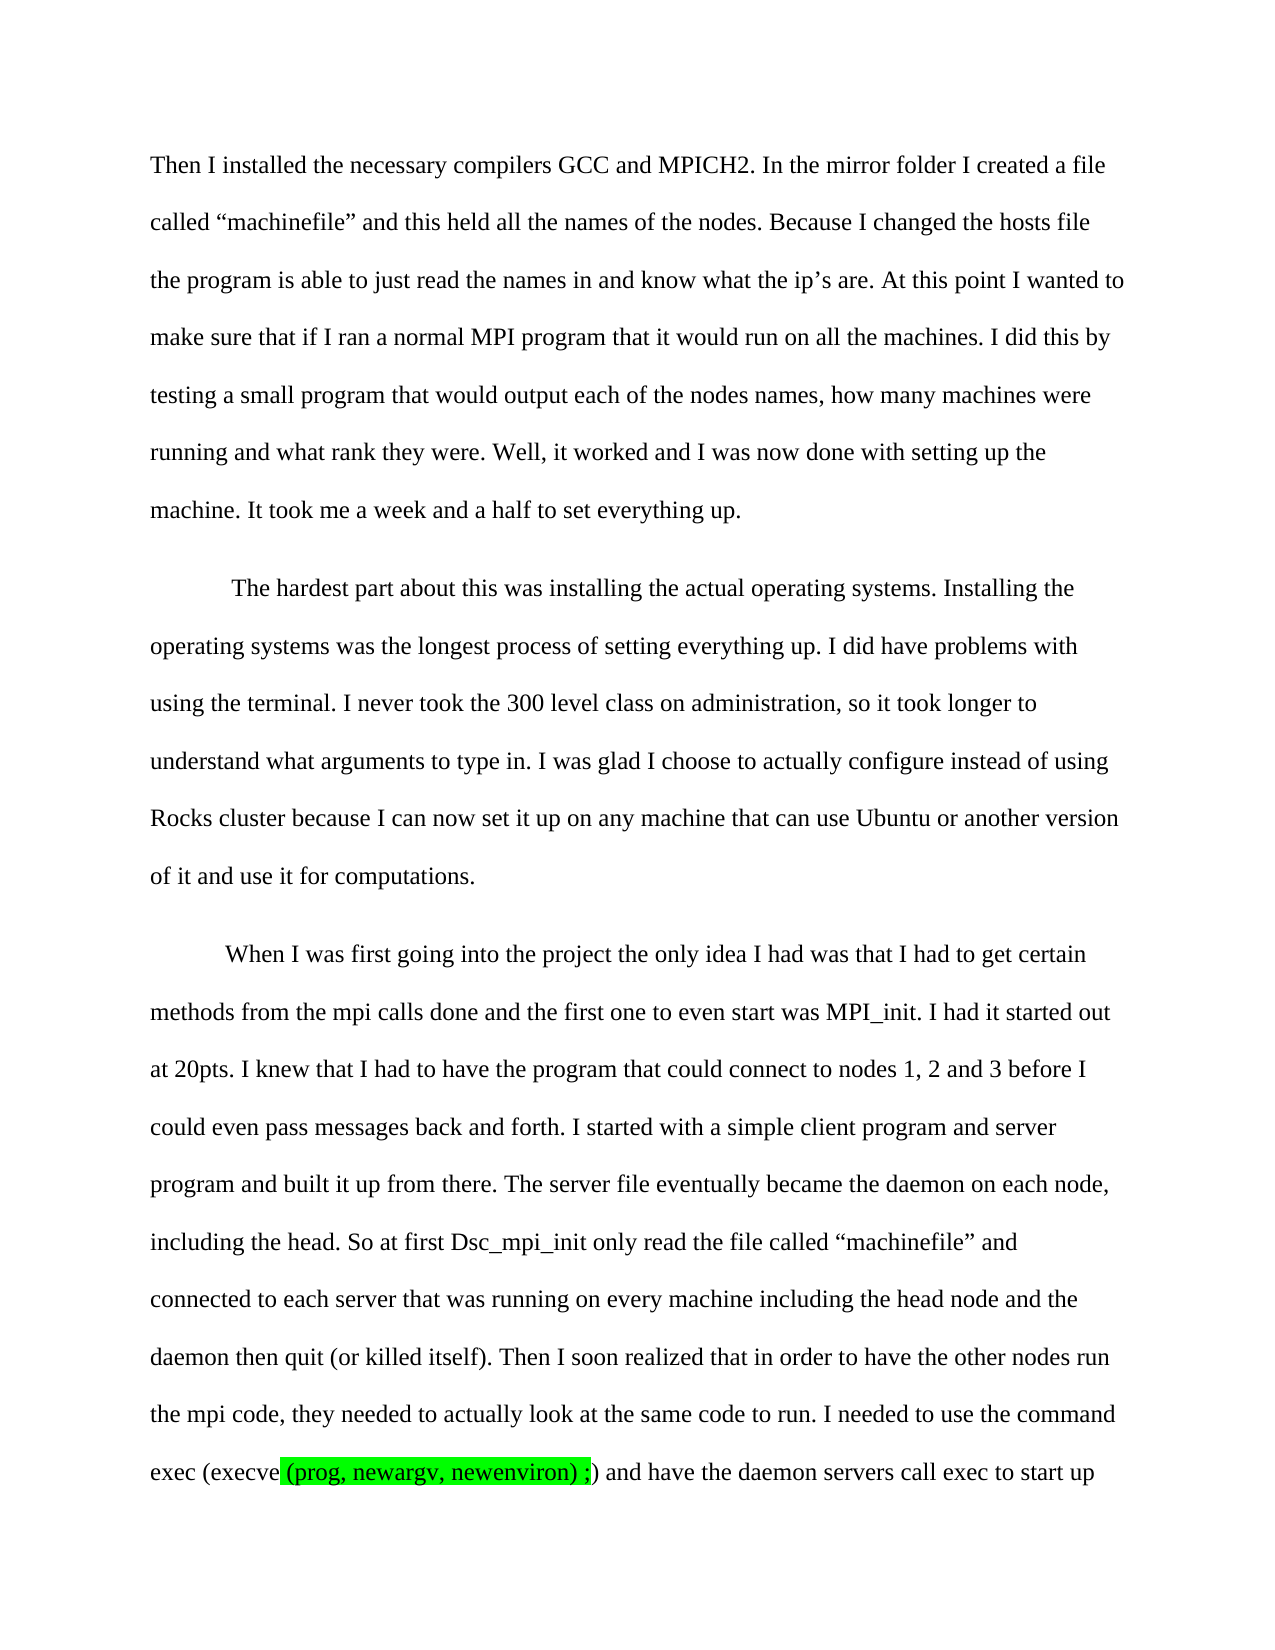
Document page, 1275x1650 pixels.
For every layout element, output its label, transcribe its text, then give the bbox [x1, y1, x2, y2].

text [150, 939, 1125, 1485]
text The hardest part about this was installing the actual operating systems. Installing the operating systems was the longest process of setting everything up. I did have problems with using the terminal. I never took the 300 level class on administration, so it took longer to understand what arguments to type in. I was glad I choose to actually configure instead of using Rocks cluster because I can now set it up on any machine that can use Ubuntu or another version of it and use it for computations. [150, 573, 1125, 889]
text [150, 150, 1125, 524]
